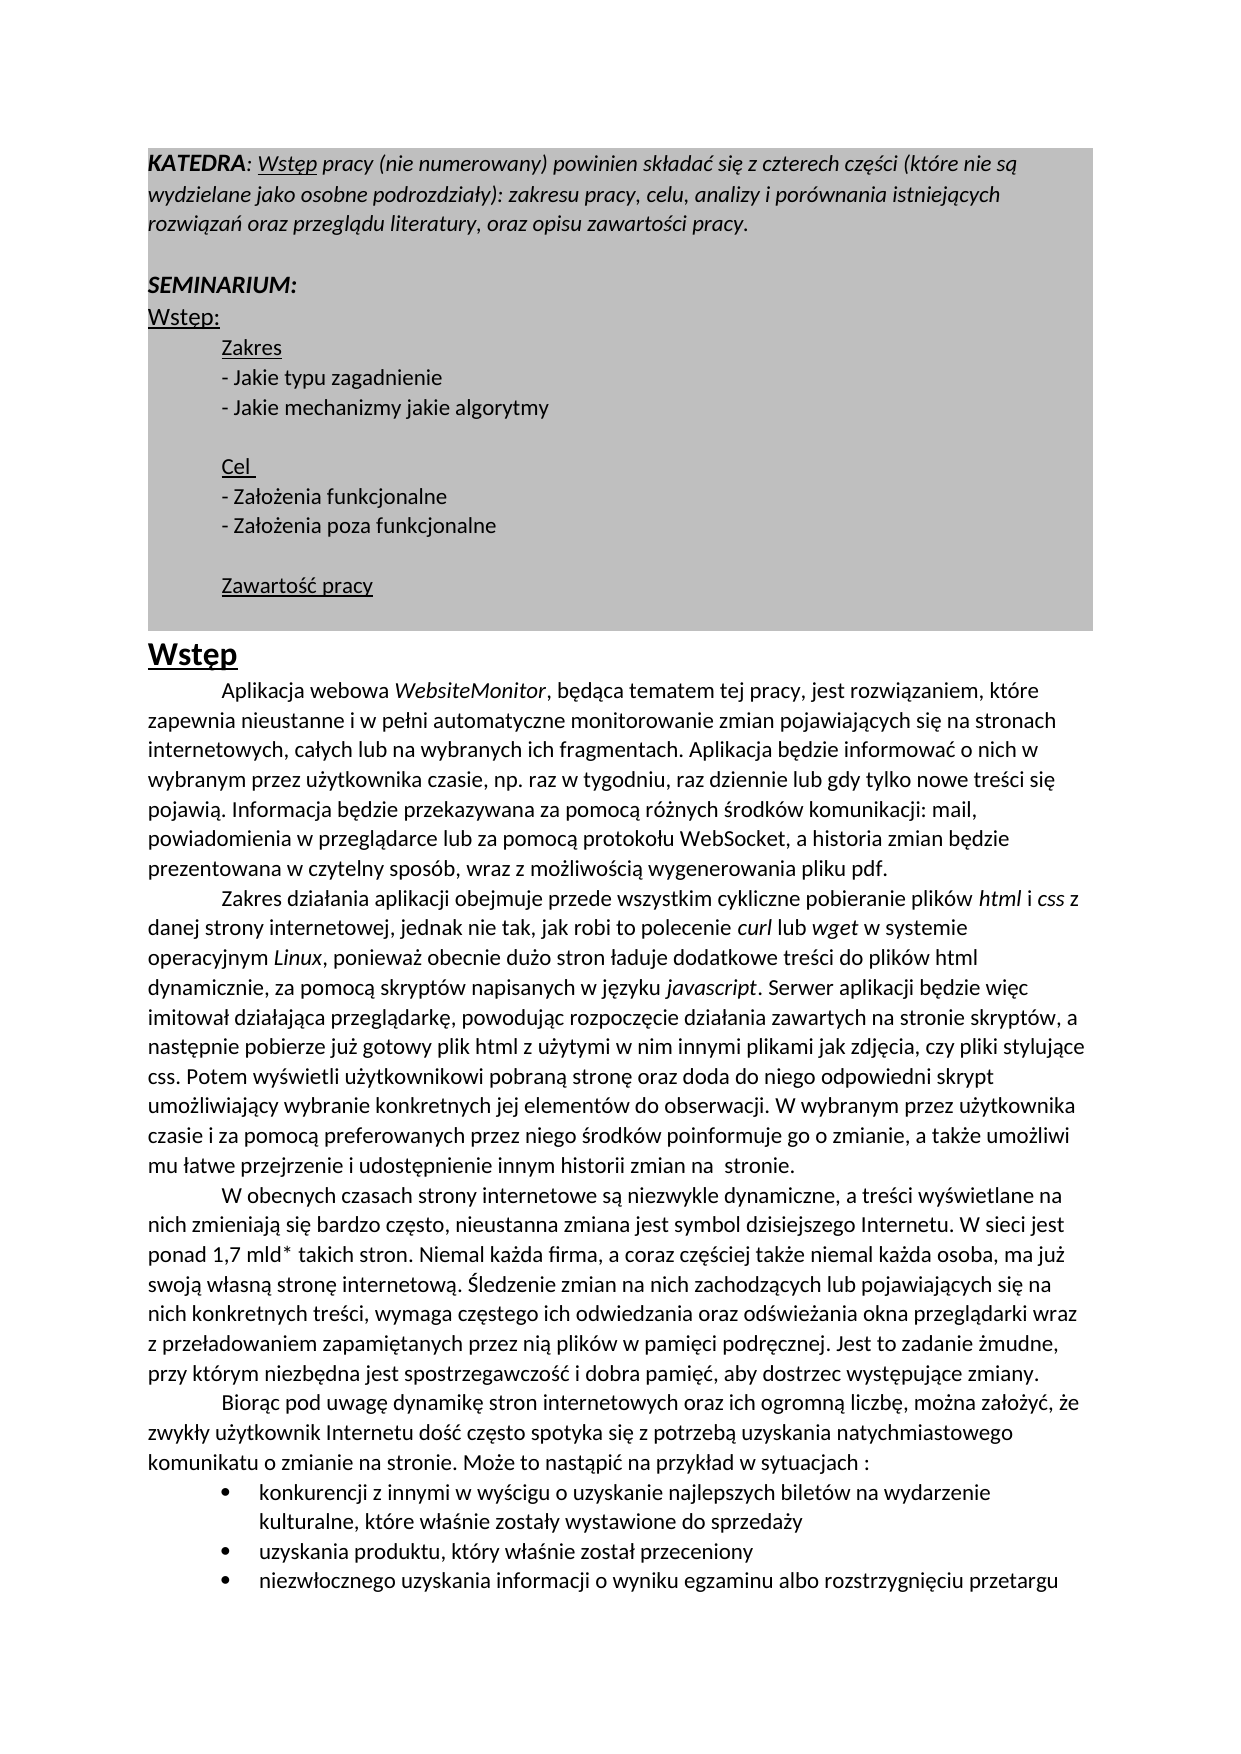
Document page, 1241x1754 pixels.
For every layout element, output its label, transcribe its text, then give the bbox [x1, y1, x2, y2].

text - Jakie mechanizmy jakie algorytmy [148, 393, 1093, 421]
text Cel [148, 452, 1093, 480]
text Zawartość pracy [148, 571, 1093, 599]
text KATEDRA: Wstęp pracy (nie numerowany) powinien składać się z czterech części (które nie są wydzielane jako osobne podrozdziały): zakresu pracy, celu, analizy i porównania istniejących rozwiązań oraz przeglądu literatury, oraz opisu zawartości pracy. [148, 148, 1093, 237]
text SEMINARIUM: [148, 269, 1093, 299]
text W obecnych czasach strony internetowe są niezwykle dynamiczne, a treści wyświetlane na nich zmieniają się bardzo często, nieustanna zmiana jest symbol dzisiejszego Internetu. W sieci jest ponad 1,7 mld* takich stron. Niemal każda firma, a coraz częściej także niemal każda osoba, ma już swoją własną stronę internetową. Śledzenie zmian na nich zachodzących lub pojawiających się na nich konkretnych treści, wymaga częstego ich odwiedzania oraz odświeżania okna przeglądarki wraz z przeładowaniem zapamiętanych przez nią plików w pamięci podręcznej. Jest to zadanie żmudne, przy którym niezbędna jest spostrzegawczość i dobra pamięć, aby dostrzec występujące zmiany. [148, 1181, 1093, 1387]
text Wstęp: [148, 301, 1093, 332]
text Aplikacja webowa WebsiteMonitor, będąca tematem tej pracy, jest rozwiązaniem, które zapewnia nieustanne i w pełni automatyczne monitorowanie zmian pojawiających się na stronach internetowych, całych lub na wybranych ich fragmentach. Aplikacja będzie informować o nich w wybranym przez użytkownika czasie, np. raz w tygodniu, raz dziennie lub gdy tylko nowe treści się pojawią. Informacja będzie przekazywana za pomocą różnych środków komunikacji: mail, powiadomienia w przeglądarce lub za pomocą protokołu WebSocket, a historia zmian będzie prezentowana w czytelny sposób, wraz z możliwością wygenerowania pliku pdf. [148, 676, 1093, 882]
text Biorąc pod uwagę dynamikę stron internetowych oraz ich ogromną liczbę, można założyć, że zwykły użytkownik Internetu dość często spotyka się z potrzebą uzyskania natychmiastowego komunikatu o zmianie na stronie. Może to nastąpić na przykład w sytuacjach : [148, 1388, 1093, 1476]
text Zakres działania aplikacji obejmuje przede wszystkim cykliczne pobieranie plików html i css z danej strony internetowej, jednak nie tak, jak robi to polecenie curl lub wget w systemie operacyjnym Linux, ponieważ obecnie dużo stron ładuje dodatkowe treści do plików html dynamicznie, za pomocą skryptów napisanych w języku javascript. Serwer aplikacji będzie więc imitował działająca przeglądarkę, powodując rozpoczęcie działania zawartych na stronie skryptów, a następnie pobierze już gotowy plik html z użytymi w nim innymi plikami jak zdjęcia, czy pliki stylujące css. Potem wyświetli użytkownikowi pobraną stronę oraz doda do niego odpowiedni skrypt umożliwiający wybranie konkretnych jej elementów do obserwacji. W wybranym przez użytkownika czasie i za pomocą preferowanych przez niego środków poinformuje go o zmianie, a także umożliwi mu łatwe przejrzenie i udostępnienie innym historii zmian na stronie. [148, 884, 1093, 1179]
text - Założenia poza funkcjonalne [148, 512, 1093, 539]
list niezwłocznego uzyskania informacji o wyniku egzaminu albo rozstrzygnięciu przetargu [221, 1567, 1093, 1595]
text - Założenia funkcjonalne [148, 482, 1093, 510]
list uzyskania produktu, który właśnie został przeceniony [221, 1537, 1093, 1565]
text Zakres [148, 333, 1093, 361]
list konkurencji z innymi w wyścigu o uzyskanie najlepszych biletów na wydarzenie kulturalne, które właśnie zostały wystawione do sprzedaży [221, 1478, 1093, 1535]
text - Jakie typu zagadnienie [148, 363, 1093, 391]
text Wstęp [148, 633, 1093, 674]
